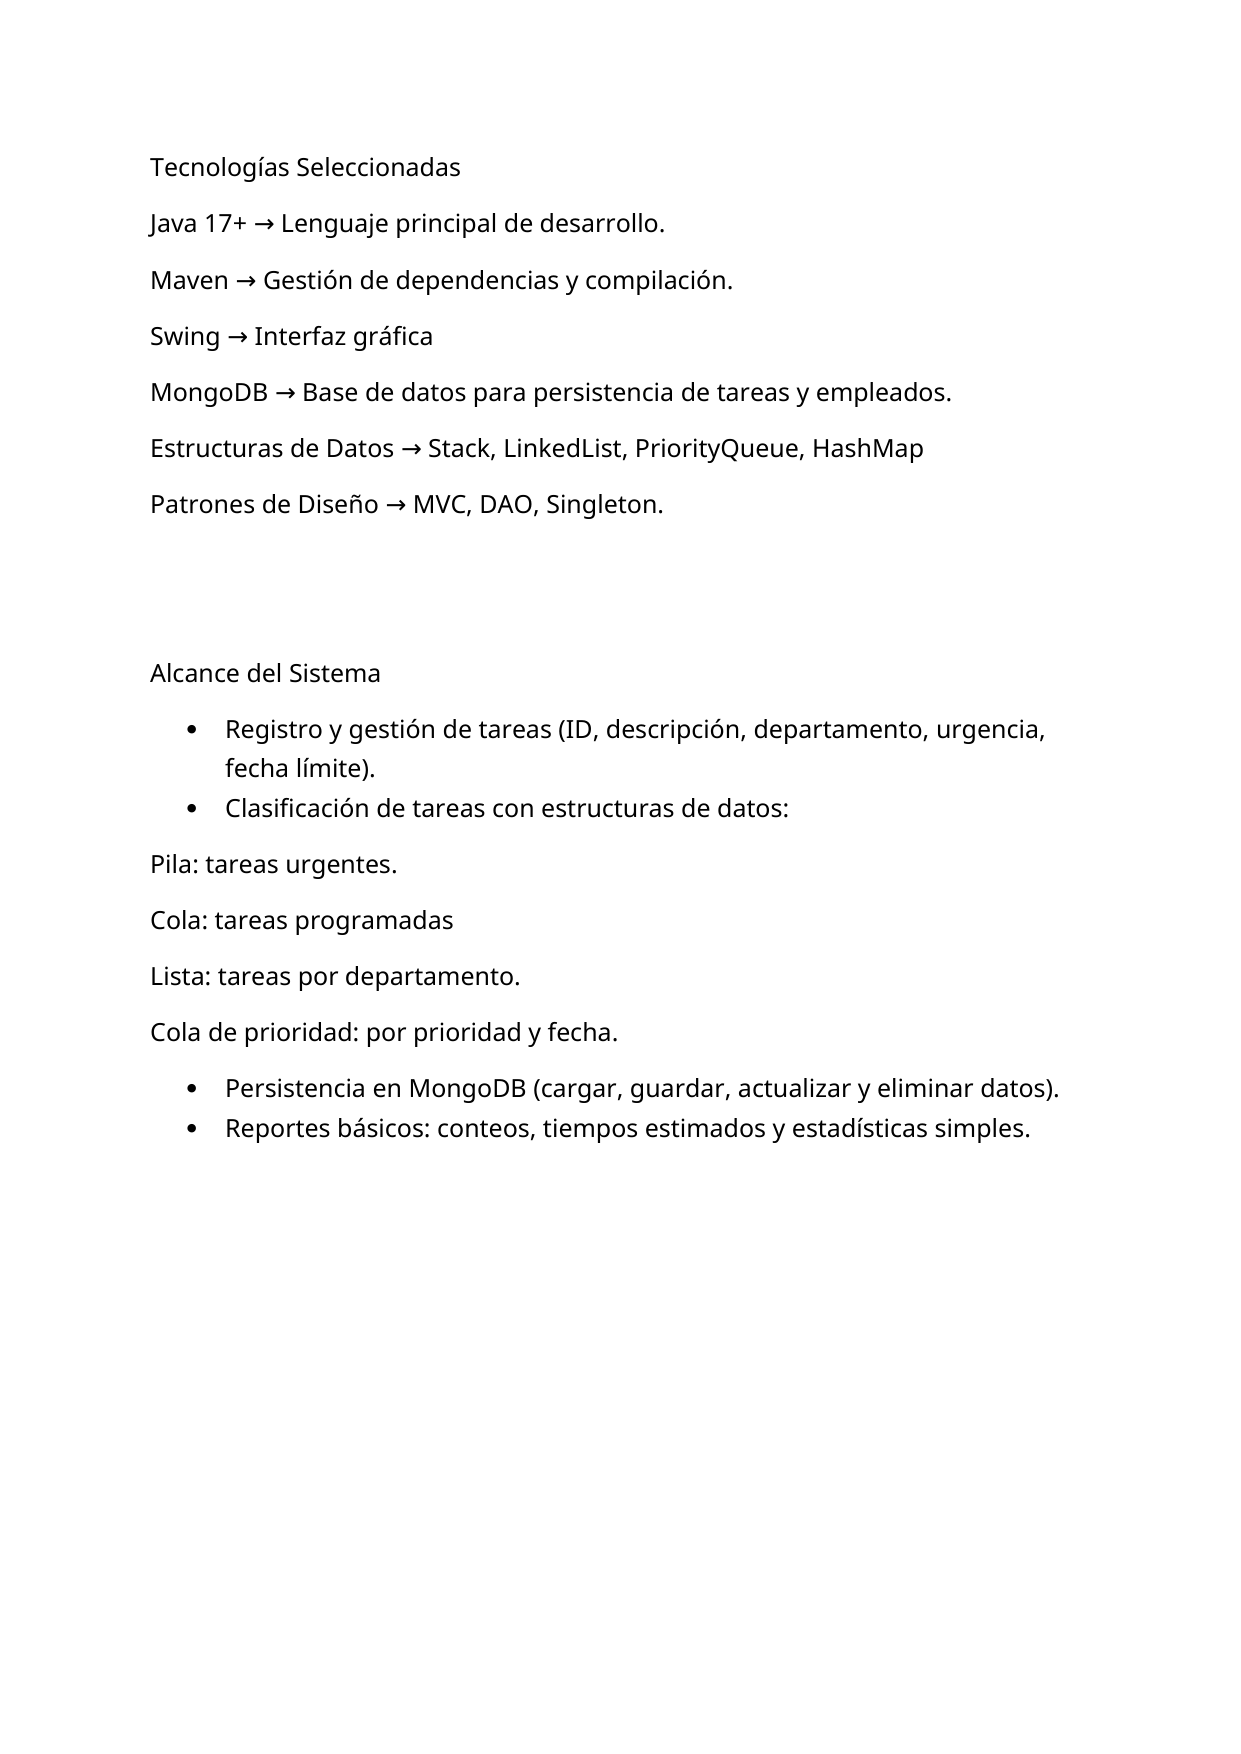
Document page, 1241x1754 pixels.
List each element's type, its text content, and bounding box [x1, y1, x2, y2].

list Reportes básicos: conteos, tiempos estimados y estadísticas simples. [187, 1111, 1090, 1145]
text Alcance del Sistema [150, 655, 1090, 689]
list Persistencia en MongoDB (cargar, guardar, actualizar y eliminar datos). [187, 1071, 1090, 1105]
text Tecnologías Seleccionadas [150, 150, 1090, 184]
text Cola: tareas programadas [150, 903, 1090, 937]
text Estructuras de Datos → Stack, LinkedList, PriorityQueue, HashMap [150, 431, 1090, 465]
text Swing → Interfaz gráfica [150, 318, 1090, 352]
list Registro y gestión de tareas (ID, descripción, departamento, urgencia, fecha límite). [187, 711, 1090, 785]
text Pila: tareas urgentes. [150, 847, 1090, 881]
text Cola de prioridad: por prioridad y fecha. [150, 1015, 1090, 1049]
text Lista: tareas por departamento. [150, 959, 1090, 993]
text MongoDB → Base de datos para persistencia de tareas y empleados. [150, 374, 1090, 409]
list Clasificación de tareas con estructuras de datos: [187, 790, 1090, 824]
text Patrones de Diseño → MVC, DAO, Singleton. [150, 487, 1090, 521]
text Maven → Gestión de dependencias y compilación. [150, 262, 1090, 296]
text Java 17+ → Lenguaje principal de desarrollo. [150, 206, 1090, 240]
